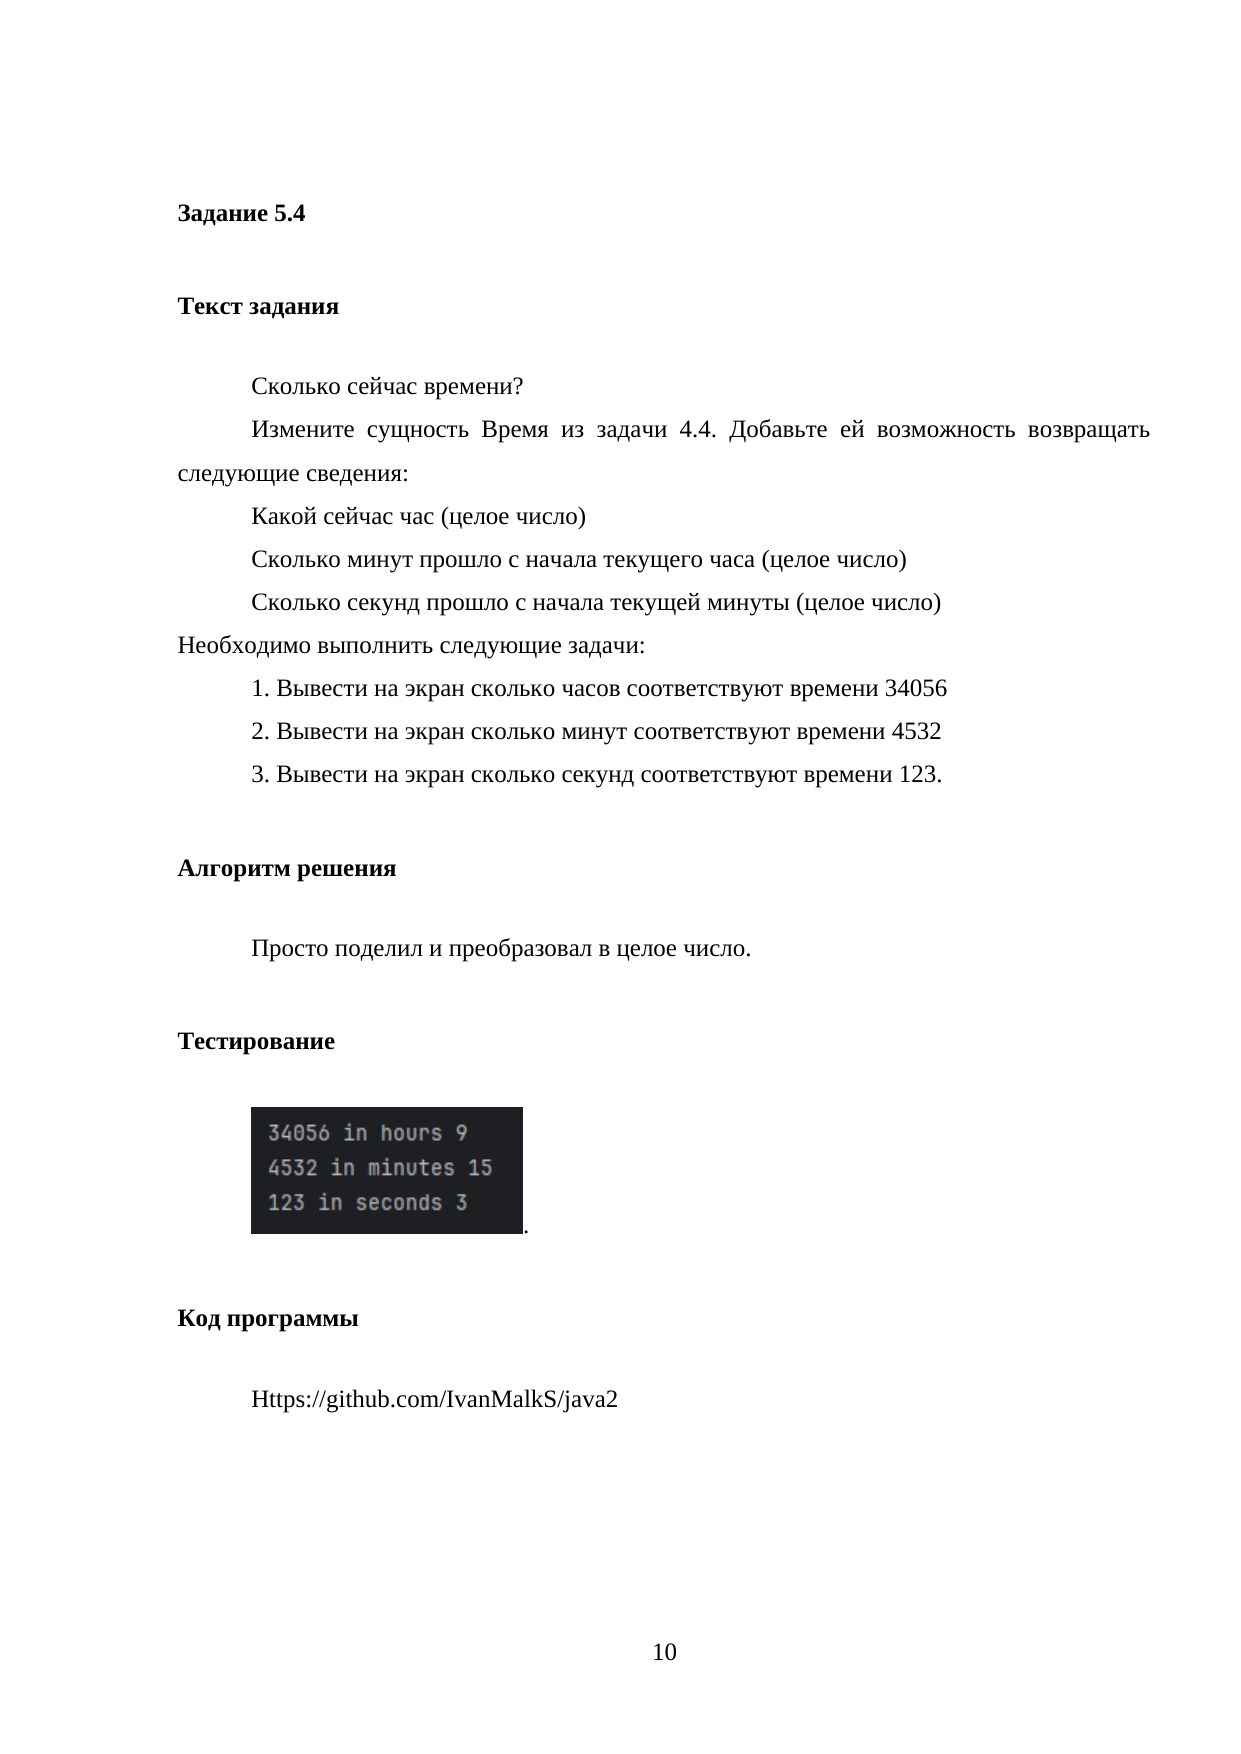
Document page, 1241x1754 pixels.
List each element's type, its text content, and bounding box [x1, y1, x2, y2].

subtitle Алгоритм решения [177, 853, 1152, 881]
text Сколько минут прошло с начала текущего часа (целое число) [177, 544, 1152, 573]
text 2. Вывести на экран сколько минут соответствуют времени 4532 [177, 716, 1152, 745]
text Сколько секунд прошло с начала текущей минуты (целое число) [177, 587, 1152, 616]
text 1. Вывести на экран сколько часов соответствуют времени 34056 [177, 673, 1152, 702]
text Просто поделил и преобразовал в целое число. [177, 933, 1152, 962]
text Какой сейчас час (целое число) [177, 501, 1152, 529]
subtitle Текст задания [177, 291, 1152, 319]
text Измените сущность Время из задачи 4.4. Добавьте ей возможность возвращать следующие сведения: [177, 414, 1152, 486]
subtitle Код программы [177, 1303, 1152, 1332]
text 3. Вывести на экран сколько секунд соответствуют времени 123. [177, 759, 1152, 788]
text Необходимо выполнить следующие задачи: [177, 630, 1152, 659]
picture [251, 1107, 523, 1234]
subtitle Тестирование [177, 1026, 1152, 1055]
subtitle Задание 5.4 [177, 198, 1152, 226]
text Https://github.com/IvanMalkS/java2 [177, 1384, 1152, 1413]
text Сколько сейчас времени? [177, 371, 1152, 400]
